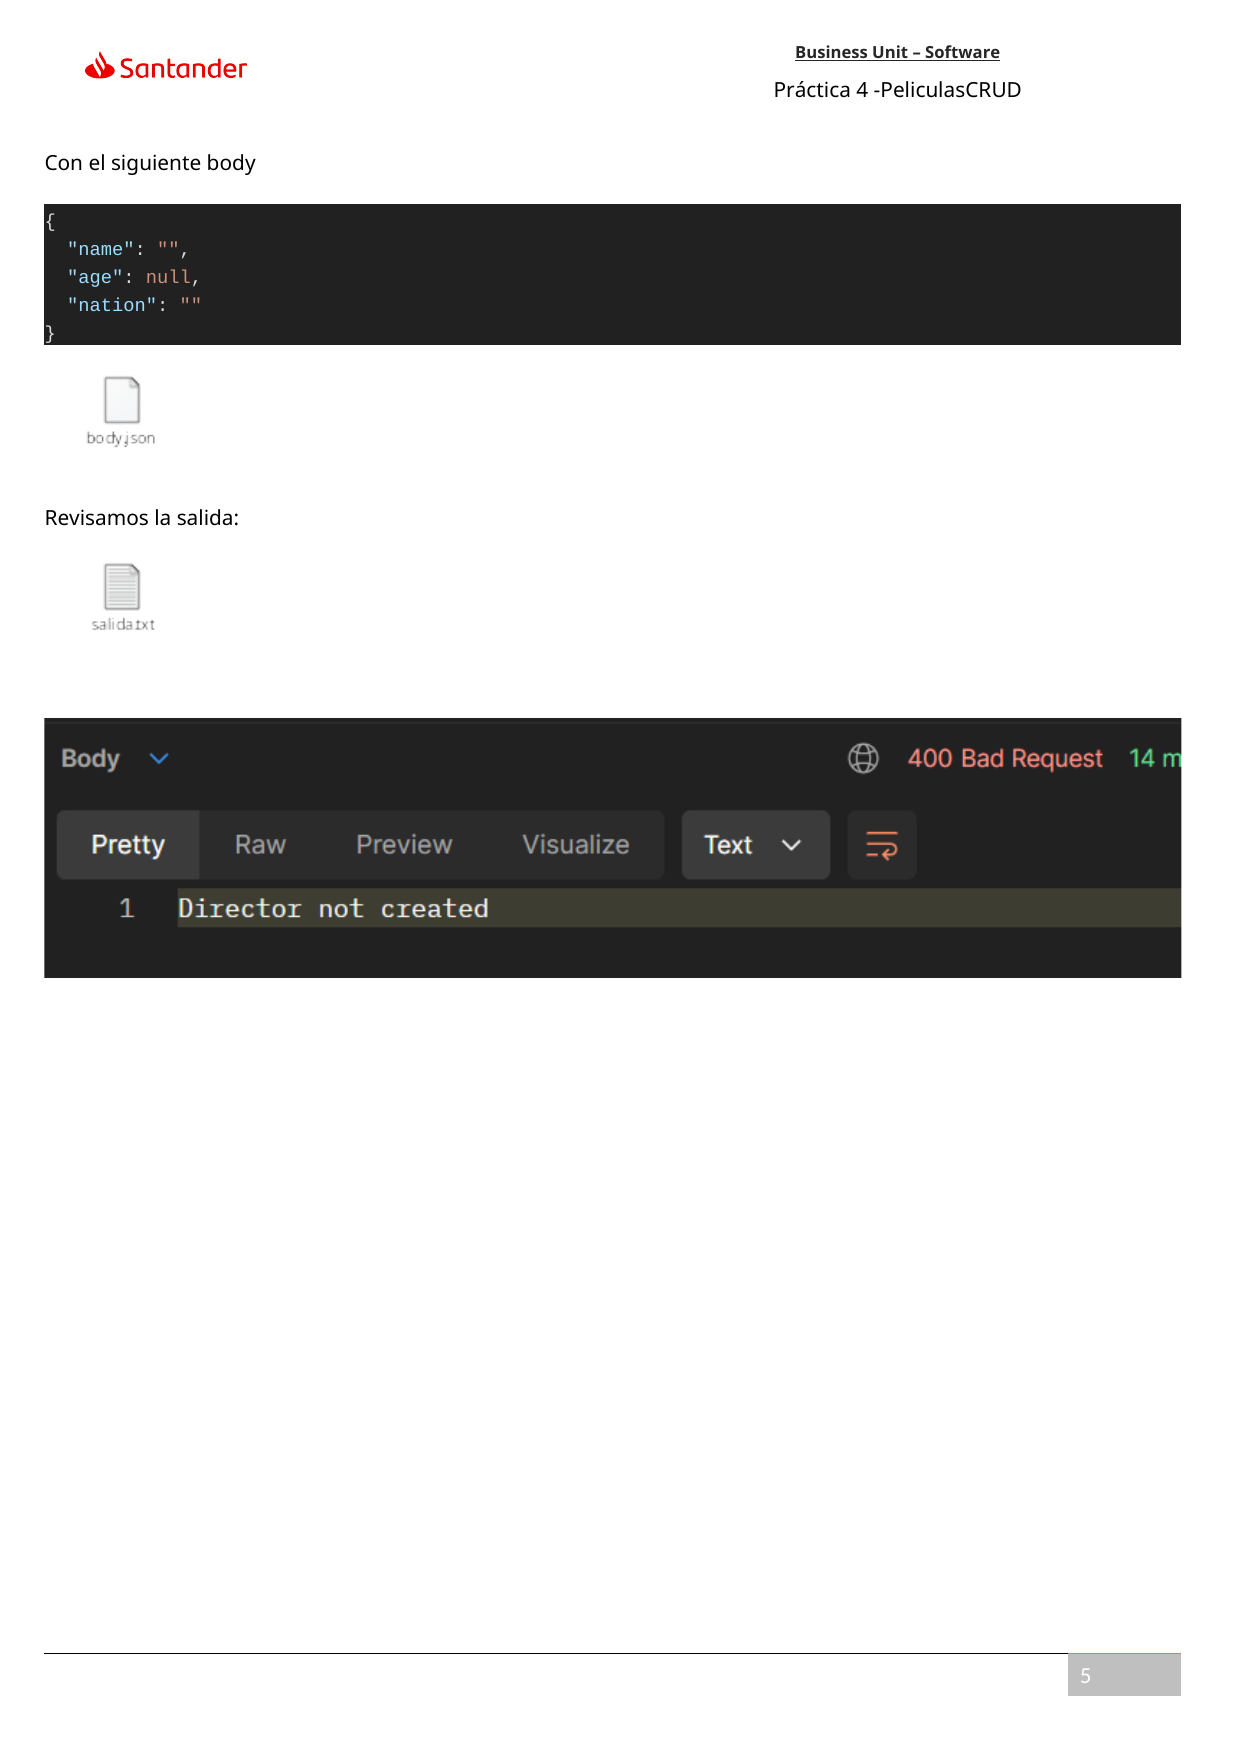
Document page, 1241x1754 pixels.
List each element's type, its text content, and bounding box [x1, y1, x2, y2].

picture [44, 718, 1182, 978]
text } [44, 317, 1181, 345]
picture [55, 29, 277, 107]
text Con el siguiente body [44, 148, 1181, 176]
text "nation": "" [44, 289, 1181, 317]
text "age": null, [44, 261, 1181, 289]
text Revisamos la salida: [44, 503, 1181, 532]
text { [44, 204, 1181, 233]
text "name": "", [44, 233, 1181, 261]
